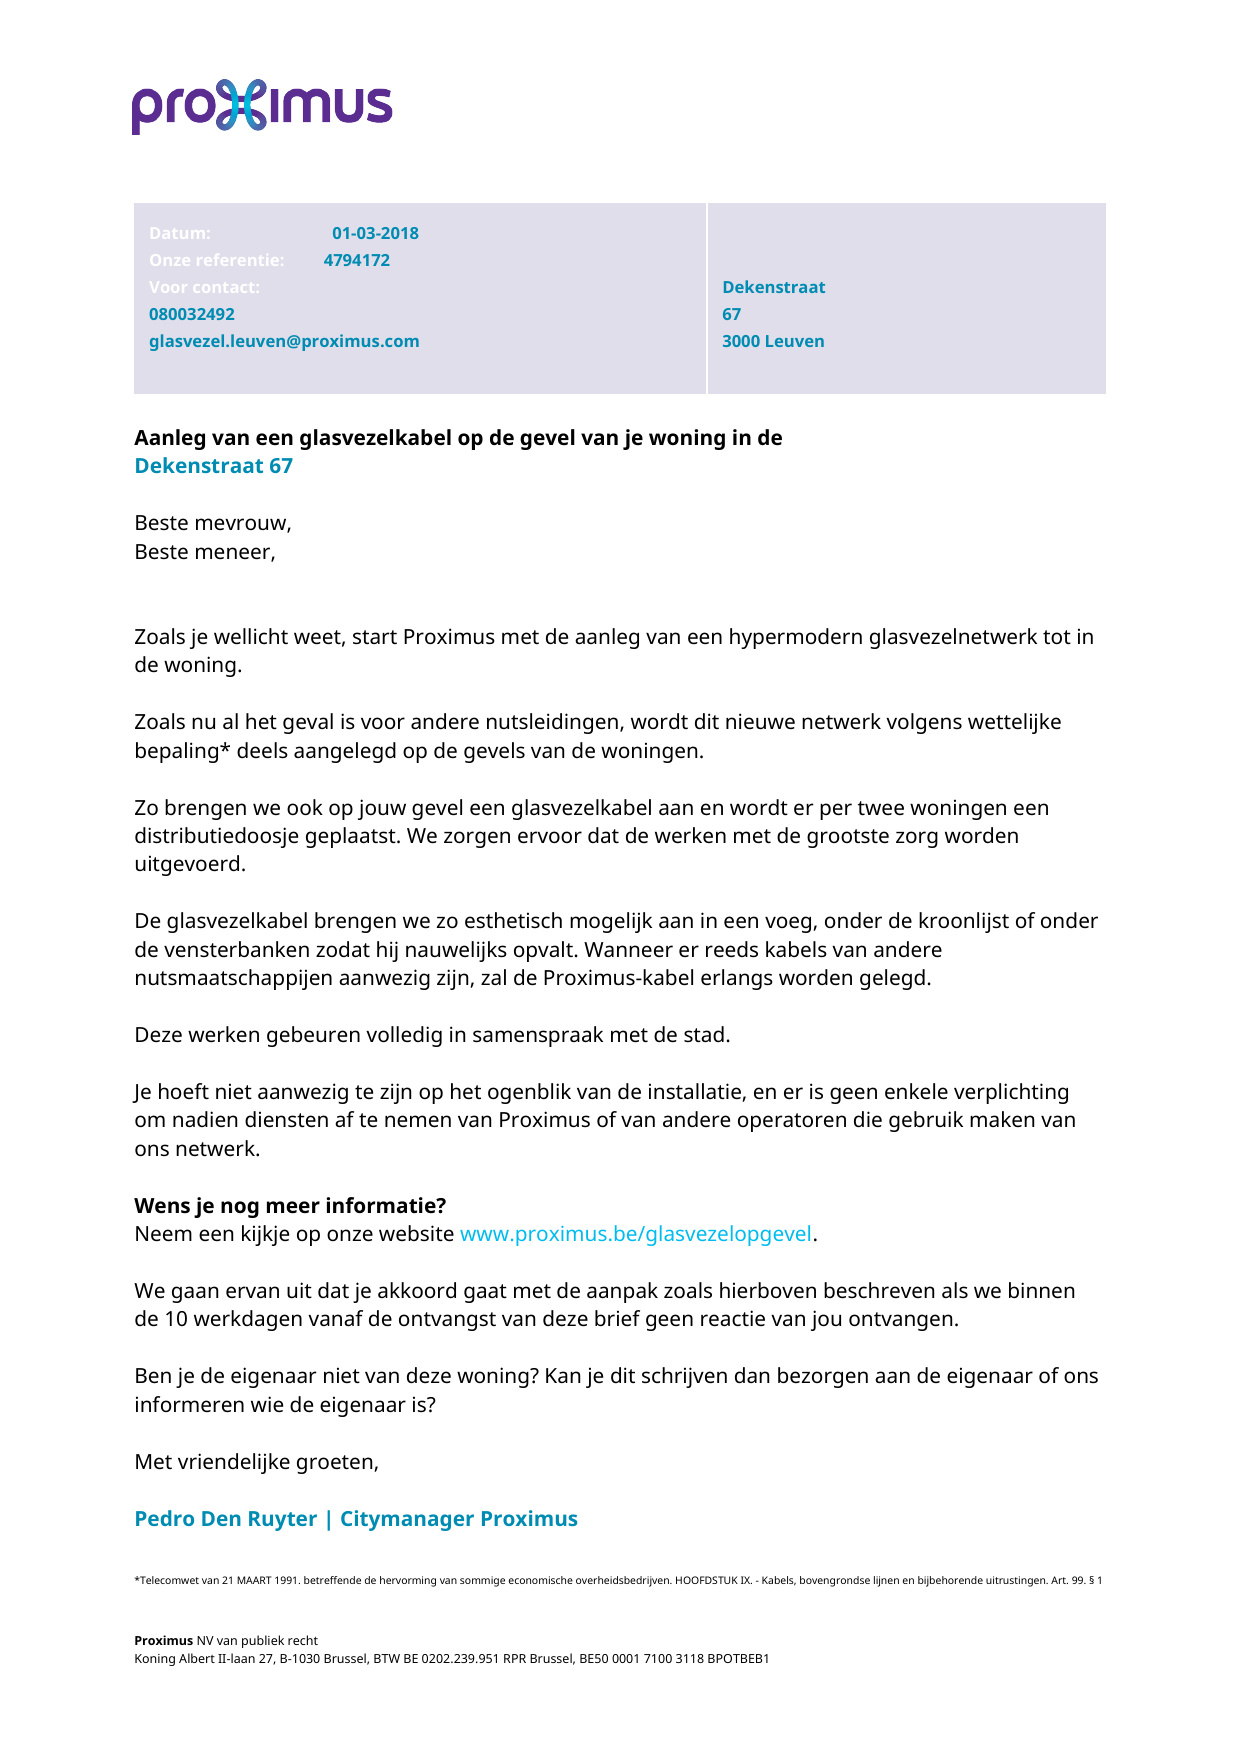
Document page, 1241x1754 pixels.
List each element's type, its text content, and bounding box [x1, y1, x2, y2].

text Deze werken gebeuren volledig in samenspraak met de stad. [134, 1020, 1106, 1049]
text Aanleg van een glasvezelkabel op de gevel van je woning in de [134, 423, 1106, 451]
text We gaan ervan uit dat je akkoord gaat met de aanpak zoals hierboven beschreven als we binnen de 10 werkdagen vanaf de ontvangst van deze brief geen reactie van jou ontvangen. [134, 1276, 1106, 1333]
text Neem een kijkje op onze website www.proximus.be/glasvezelopgevel. [134, 1219, 1106, 1248]
text De glasvezelkabel brengen we zo esthetisch mogelijk aan in een voeg, onder de kroonlijst of onder de vensterbanken zodat hij nauwelijks opvalt. Wanneer er reeds kabels van andere nutsmaatschappijen aanwezig zijn, zal de Proximus-kabel erlangs worden gelegd. [134, 906, 1106, 992]
text Ben je de eigenaar niet van deze woning? Kan je dit schrijven dan bezorgen aan de eigenaar of ons informeren wie de eigenaar is? [134, 1361, 1106, 1418]
text *Telecomwet van 21 MAART 1991. betreffende de hervorming van sommige economische overheidsbedrijven. HOOFDSTUK IX. - Kabels, bovengrondse lijnen en bijbehorende uitrustingen. Art. 99. § 1 [134, 1561, 1106, 1588]
text Zo brengen we ook op jouw gevel een glasvezelkabel aan en wordt er per twee woningen een distributiedoosje geplaatst. We zorgen ervoor dat de werken met de grootste zorg worden uitgevoerd. [134, 793, 1106, 878]
text Zoals je wellicht weet, start Proximus met de aanleg van een hypermodern glasvezelnetwerk tot in de woning. [134, 622, 1106, 679]
text Wens je nog meer informatie? [134, 1191, 1106, 1219]
text Beste meneer, [134, 537, 1106, 565]
text Pedro Den Ruyter | Citymanager Proximus [134, 1504, 1106, 1532]
table_header Dekenstraat 67 3000 Leuven [708, 203, 1106, 394]
text Zoals nu al het geval is voor andere nutsleidingen, wordt dit nieuwe netwerk volgens wettelijke bepaling* deels aangelegd op de gevels van de woningen. [134, 707, 1106, 764]
picture [0, 0, 1241, 149]
text Beste mevrouw, [134, 508, 1106, 537]
text Dekenstraat 67 [134, 451, 1106, 480]
table_header Datum: 01-03-2018 Onze referentie: 4794172 Voor contact: 080032492 glasvezel.leuven@proximus.com [134, 203, 706, 394]
text Je hoeft niet aanwezig te zijn op het ogenblik van de installatie, en er is geen enkele verplichting om nadien diensten af te nemen van Proximus of van andere operatoren die gebruik maken van ons netwerk. [134, 1077, 1106, 1162]
text Met vriendelijke groeten, [134, 1447, 1106, 1475]
